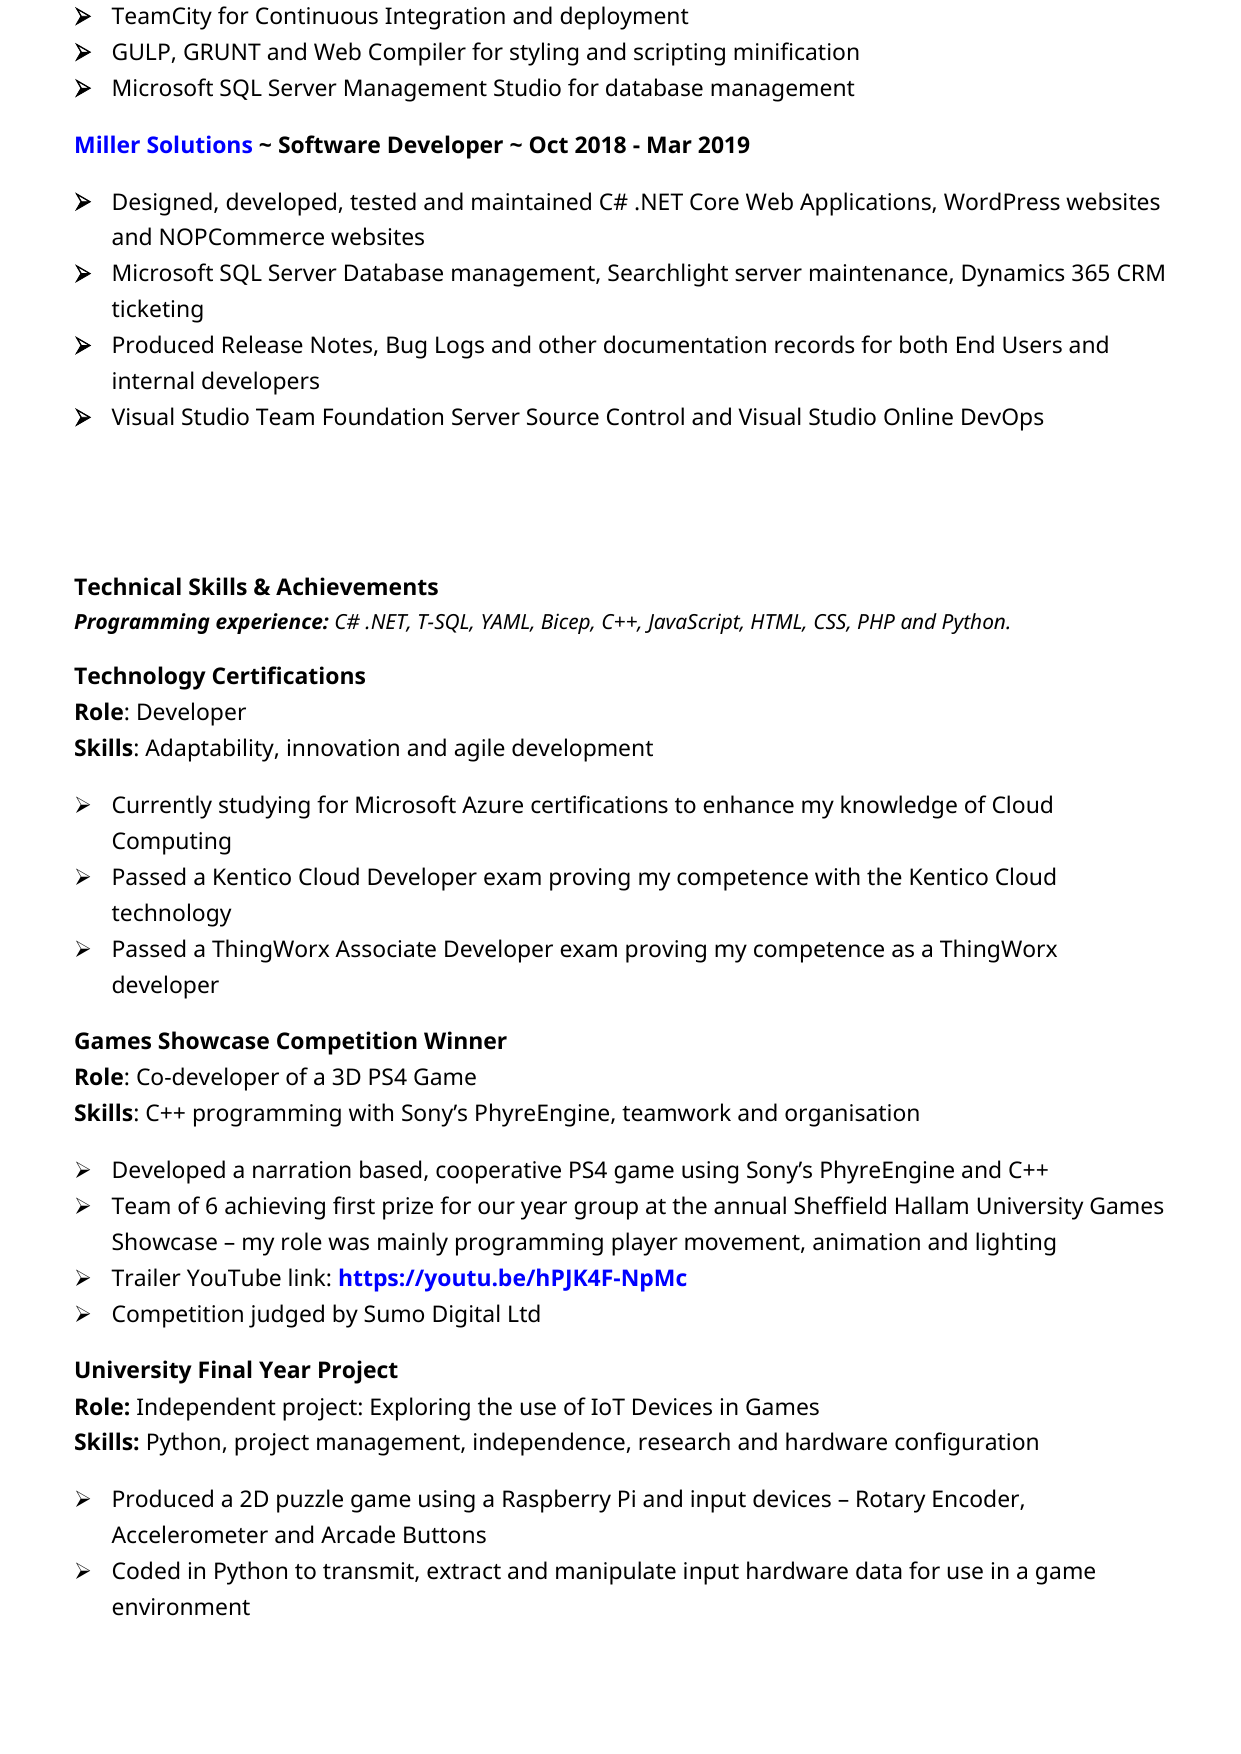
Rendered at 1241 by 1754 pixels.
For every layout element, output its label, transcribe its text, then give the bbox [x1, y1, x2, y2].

text Technology Certifications Role: Developer Skills: Adaptability, innovation and agile development [74, 660, 1167, 763]
list Microsoft SQL Server Database management, Searchlight server maintenance, Dynamics 365 CRM ticketing [74, 257, 1167, 324]
list Produced a 2D puzzle game using a Raspberry Pi and input devices – Rotary Encoder, Accelerometer and Arcade Buttons [74, 1483, 1167, 1550]
text Games Showcase Competition Winner Role: Co-developer of a 3D PS4 Game Skills: C++ programming with Sony’s PhyreEngine, teamwork and organisation [74, 1025, 1167, 1128]
list Designed, developed, tested and maintained C# .NET Core Web Applications, WordPress websites and NOPCommerce websites [74, 185, 1167, 253]
text Technical Skills & Achievements Programming experience: C# .NET, T-SQL, YAML, Bicep, C++, JavaScript, HTML, CSS, PHP and Python. [74, 571, 1167, 635]
list Passed a ThingWorx Associate Developer exam proving my competence as a ThingWorx developer [74, 933, 1167, 1000]
list Team of 6 achieving first prize for our year group at the annual Sheffield Hallam University Games Showcase – my role was mainly programming player movement, animation and lighting [74, 1190, 1167, 1257]
list Currently studying for Microsoft Azure certifications to enhance my knowledge of Cloud Computing [74, 789, 1167, 856]
text University Final Year Project Role: Independent project: Exploring the use of IoT Devices in Games Skills: Python, project management, independence, research and hardware configuration [74, 1354, 1167, 1458]
list GULP, GRUNT and Web Compiler for styling and scripting minification [74, 36, 1167, 67]
list Coded in Python to transmit, extract and manipulate input hardware data for use in a game environment [74, 1555, 1167, 1622]
list TeamCity for Continuous Integration and deployment [74, 0, 1167, 31]
list Competition judged by Sumo Digital Ltd [74, 1298, 1167, 1329]
list Developed a narration based, cooperative PS4 game using Sony’s PhyreEngine and C++ [74, 1154, 1167, 1185]
list Microsoft SQL Server Management Studio for database management [74, 72, 1167, 103]
list Produced Release Notes, Bug Logs and other documentation records for both End Users and internal developers [74, 329, 1167, 396]
text Miller Solutions ~ Software Developer ~ Oct 2018 - Mar 2019 [74, 129, 1167, 160]
list Visual Studio Team Foundation Server Source Control and Visual Studio Online DevOps [74, 401, 1167, 432]
list Passed a Kentico Cloud Developer exam proving my competence with the Kentico Cloud technology [74, 861, 1167, 928]
list Trailer YouTube link: https://youtu.be/hPJK4F-NpMc [74, 1262, 1167, 1293]
